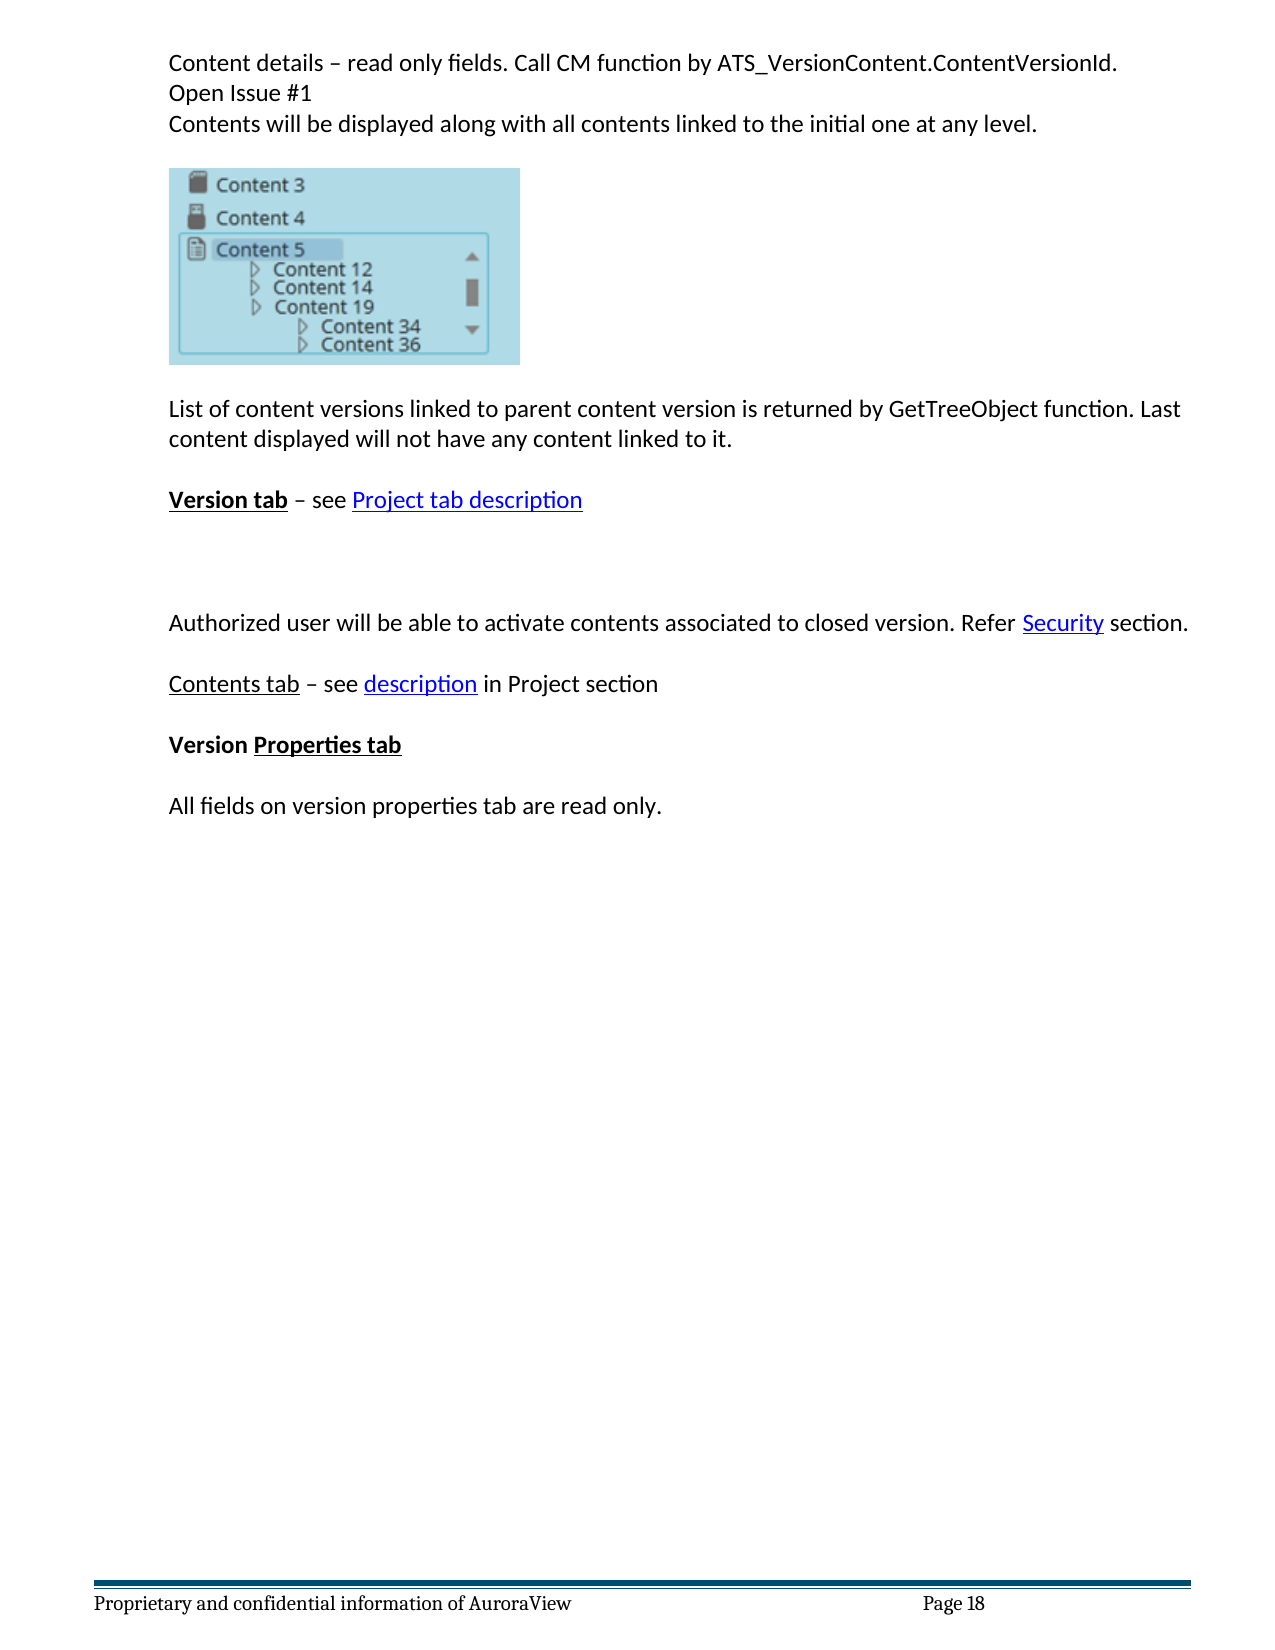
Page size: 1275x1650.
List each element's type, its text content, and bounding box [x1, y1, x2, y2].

text Authorized user will be able to activate contents associated to closed version. Refer Security section. [169, 607, 1191, 637]
text Contents will be displayed along with all contents linked to the initial one at any level. [169, 108, 1191, 138]
text All fields on version properties tab are read only. [169, 790, 1191, 820]
text Content details – read only fields. Call CM function by ATS_VersionContent.ContentVersionId. [169, 47, 1191, 77]
text Version Properties tab [169, 729, 1191, 759]
text List of content versions linked to parent content version is returned by GetTreeObject function. Last content displayed will not have any content linked to it. [169, 393, 1191, 454]
text Open Issue #1 [169, 77, 1191, 108]
picture [168, 168, 521, 365]
text Contents tab – see description in Project section [169, 668, 1191, 698]
text Version tab – see Project tab description [169, 484, 1191, 515]
